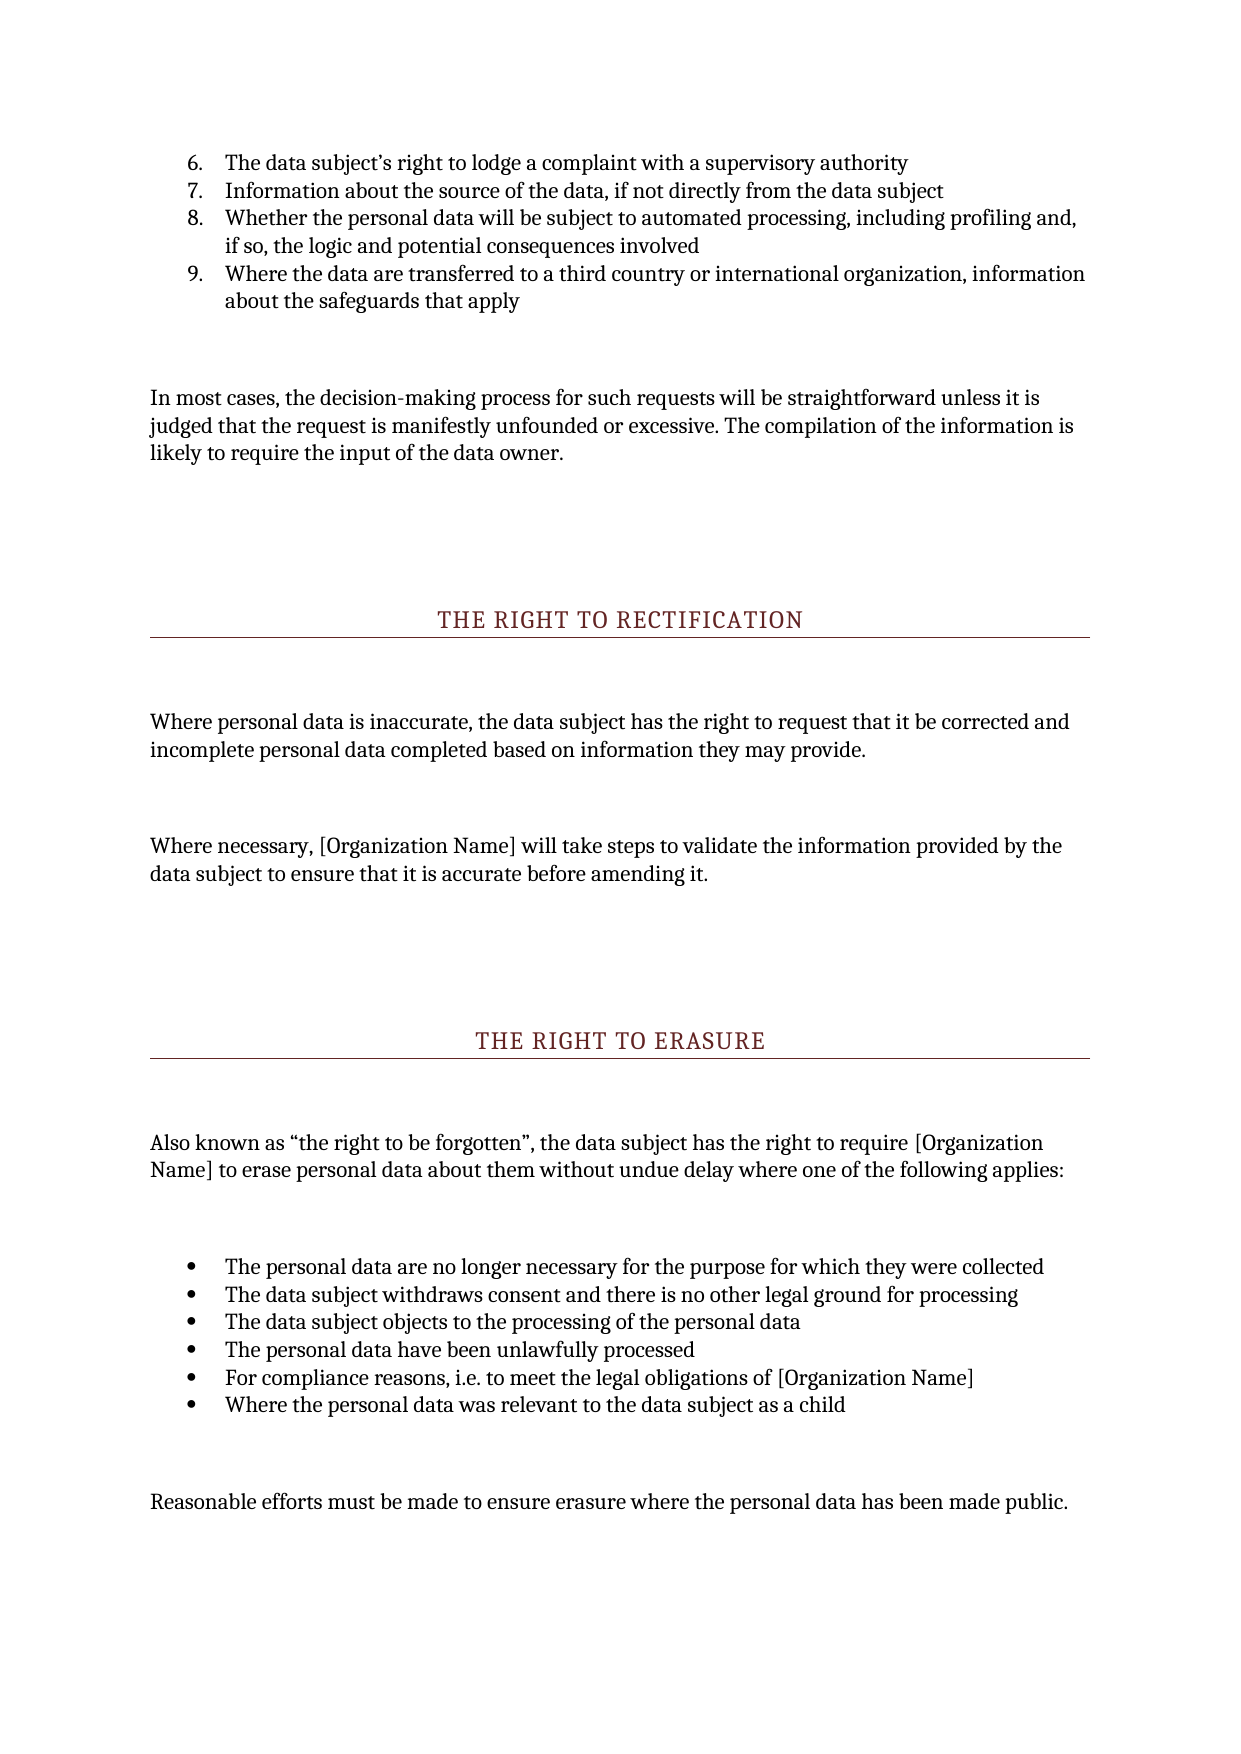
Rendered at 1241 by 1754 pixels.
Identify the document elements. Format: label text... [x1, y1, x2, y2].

text Also known as “the right to be forgotten”, the data subject has the right to require to erase personal data about them without undue delay where one of the following applies: [150, 1129, 1090, 1183]
subtitle The right to erasure [150, 1027, 1090, 1058]
list The personal data have been unlawfully processed [187, 1337, 1090, 1363]
list For compliance reasons, i.e. to meet the legal obligations of [187, 1364, 1090, 1391]
list Where the data are transferred to a third country or international organization, information about the safeguards that apply [187, 260, 1090, 314]
list Where the personal data was relevant to the data subject as a child [187, 1392, 1090, 1418]
list The data subject withdraws consent and there is no other legal ground for processing [187, 1282, 1090, 1308]
text Where necessary, will take steps to validate the information provided by the data subject to ensure that it is accurate before amending it. [150, 833, 1090, 887]
subtitle The right to rectification [150, 606, 1090, 637]
list Information about the source of the data, if not directly from the data subject [187, 178, 1090, 204]
text Where personal data is inaccurate, the data subject has the right to request that it be corrected and incomplete personal data completed based on information they may provide. [150, 709, 1090, 763]
list The personal data are no longer necessary for the purpose for which they were collected [187, 1254, 1090, 1280]
list The data subject’s right to lodge a complaint with a supervisory authority [187, 150, 1090, 176]
text In most cases, the decision-making process for such requests will be straightforward unless it is judged that the request is manifestly unfounded or excessive. The compilation of the information is likely to require the input of the data owner. [150, 385, 1090, 466]
list Whether the personal data will be subject to automated processing, including profiling and, if so, the logic and potential consequences involved [187, 205, 1090, 259]
text Reasonable efforts must be made to ensure erasure where the personal data has been made public. [150, 1489, 1090, 1515]
list The data subject objects to the processing of the personal data [187, 1309, 1090, 1336]
